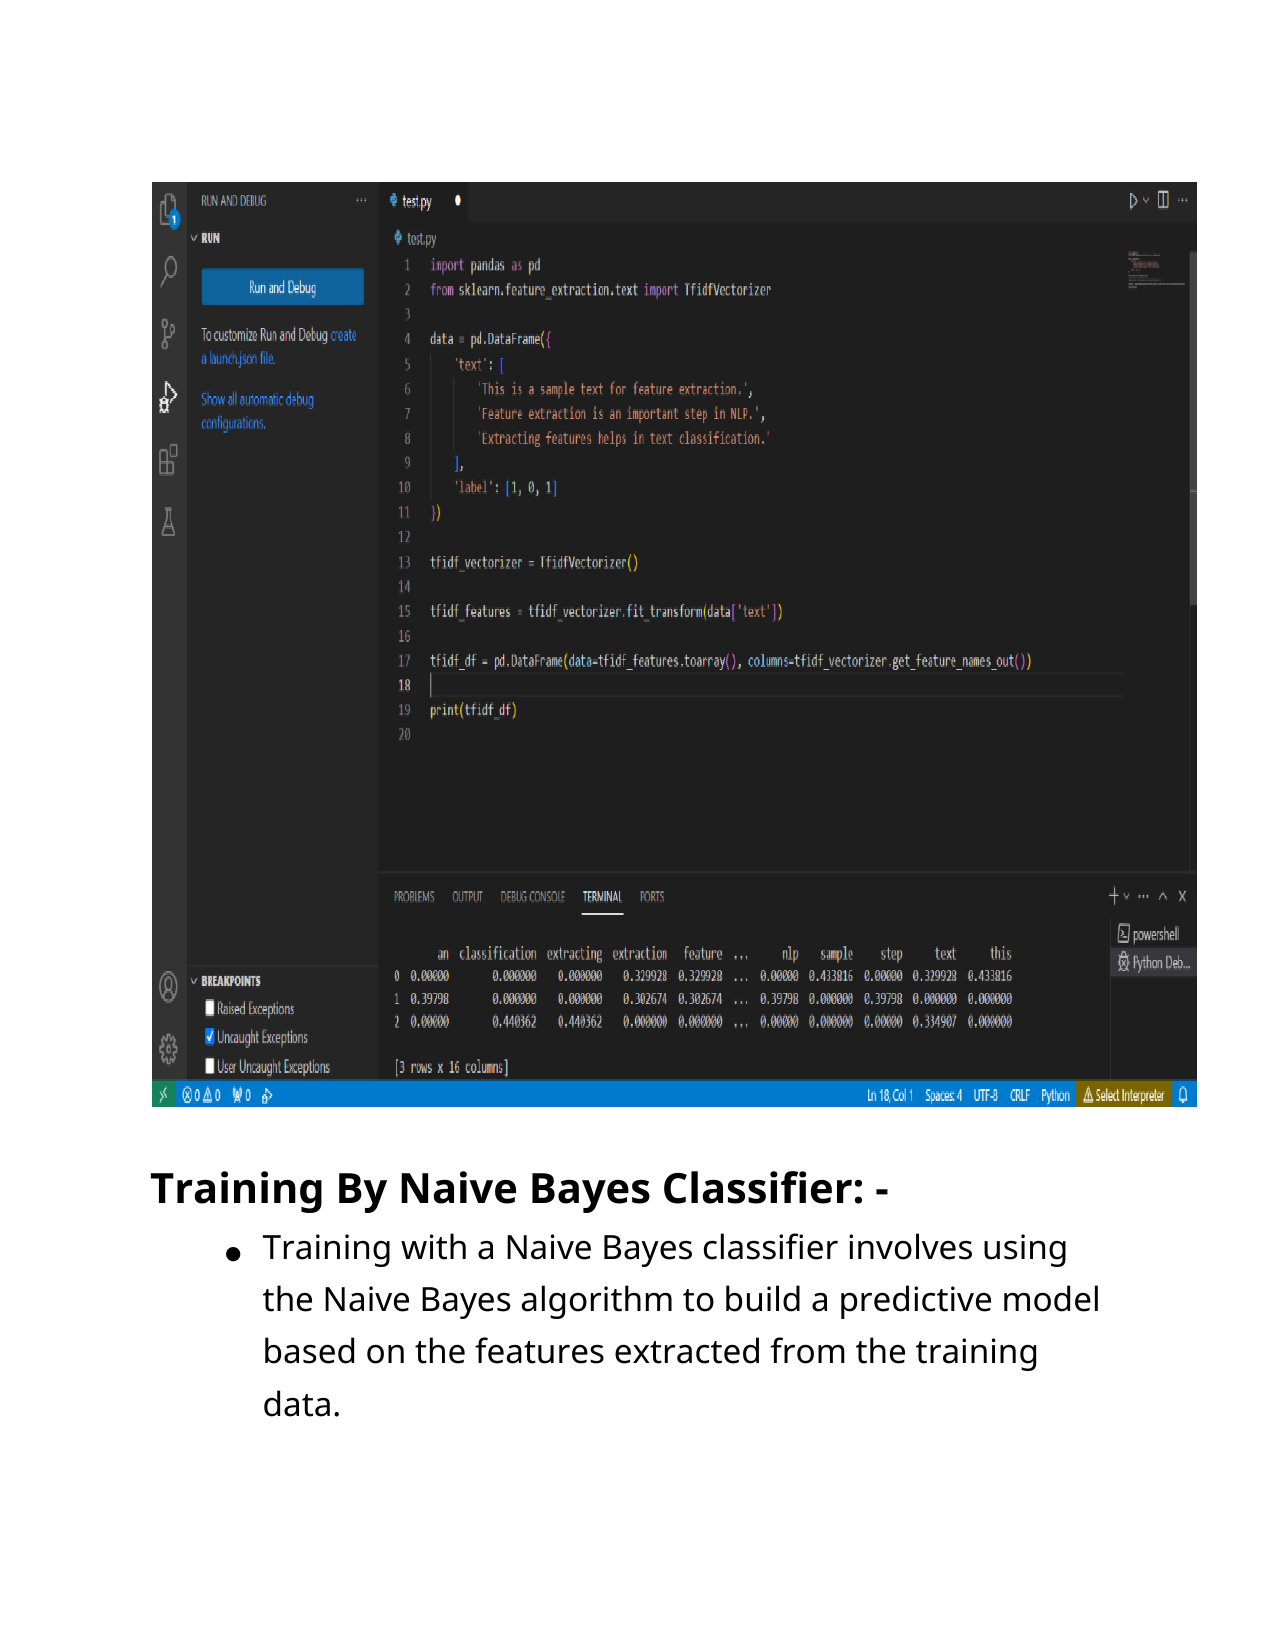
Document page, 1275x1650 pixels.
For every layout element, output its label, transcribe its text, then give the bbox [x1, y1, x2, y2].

picture [150, 182, 1197, 1104]
list Training with a Naive Bayes classifier involves using the Naive Bayes algorithm to build a predictive model based on the features extracted from the training data. [225, 1224, 1125, 1426]
text Training By Naive Bayes Classifier: - [150, 1104, 1125, 1215]
